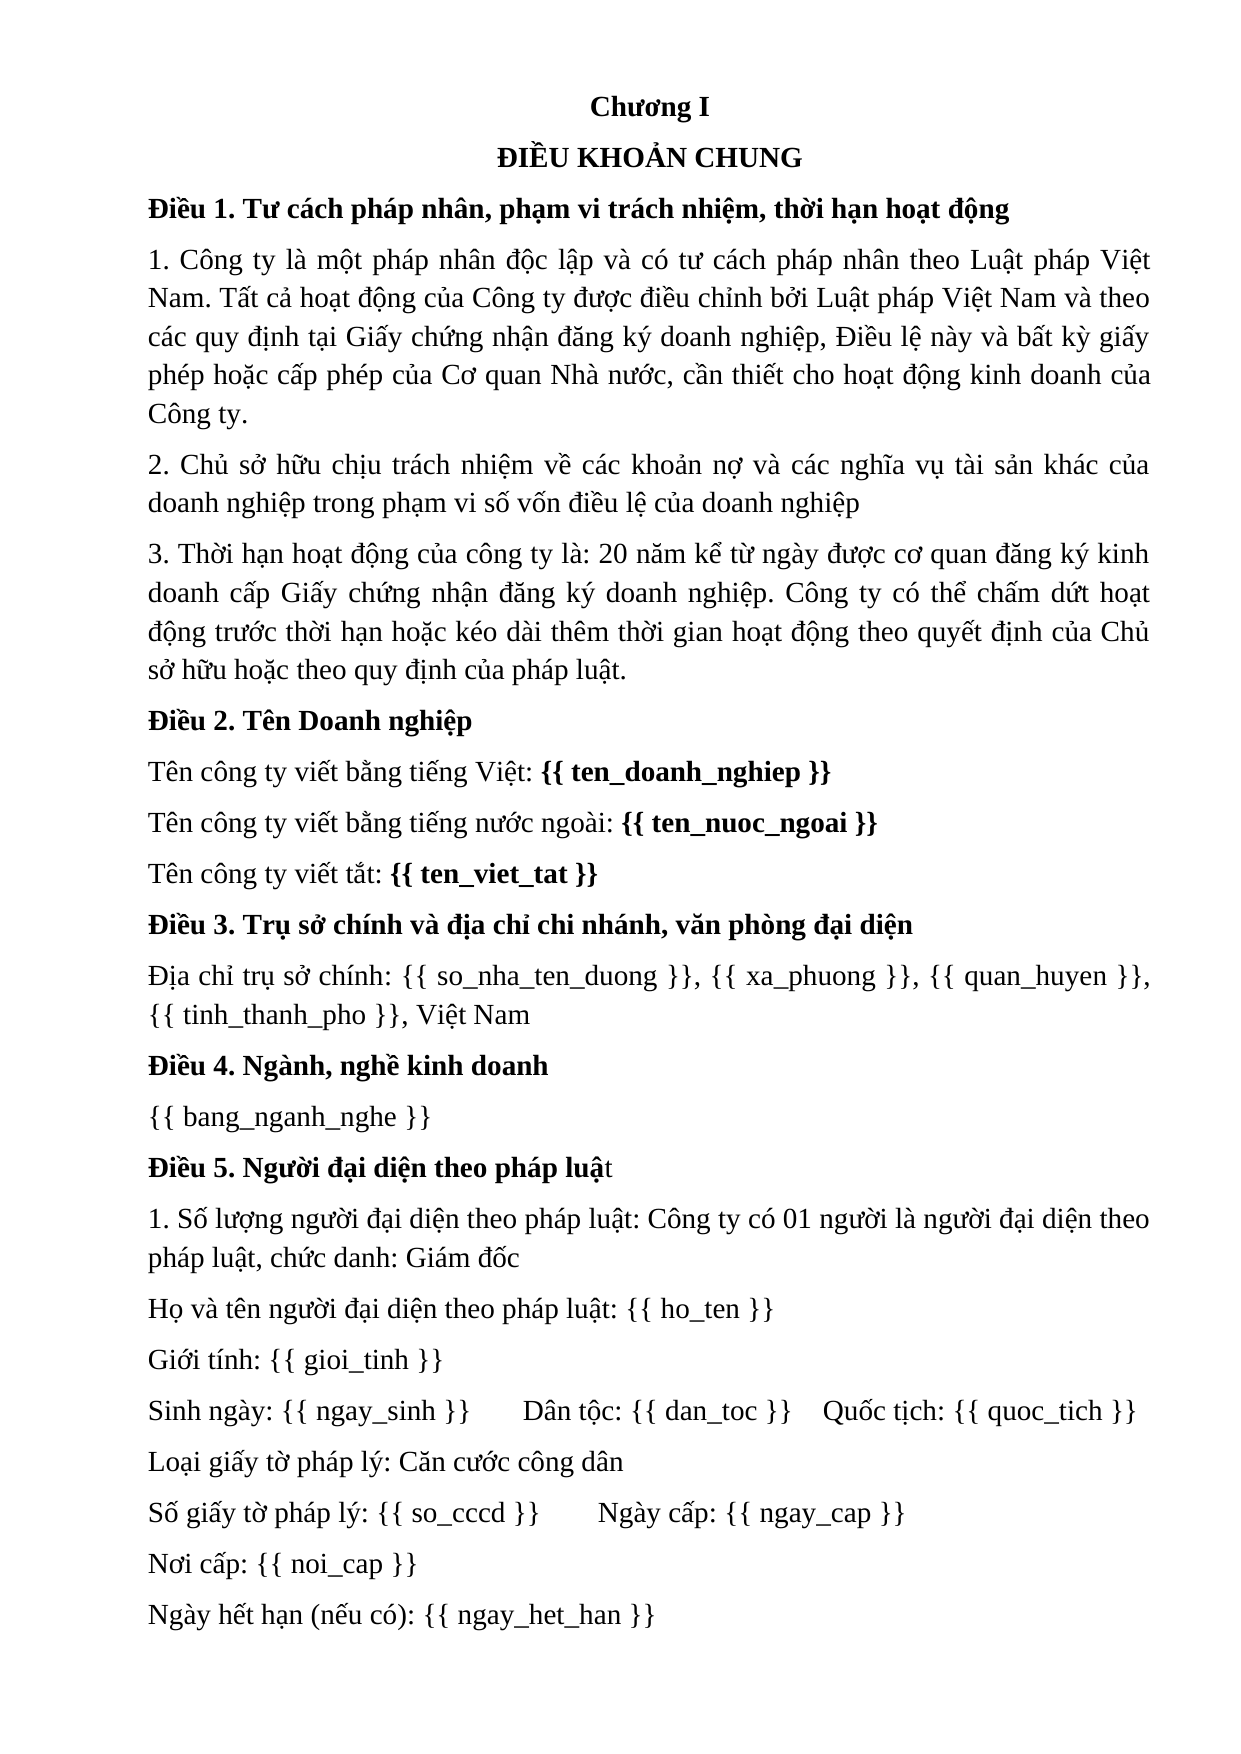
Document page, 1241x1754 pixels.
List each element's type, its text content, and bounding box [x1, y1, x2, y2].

text Điều 4. Ngành, nghề kinh doanh [148, 1048, 1152, 1082]
text Tên công ty viết bằng tiếng Việt: {{ ten_doanh_nghiep }} [148, 754, 1152, 788]
text Ngày hết hạn (nếu có): {{ ngay_het_han }} [148, 1597, 1152, 1631]
text Địa chỉ trụ sở chính: {{ so_nha_ten_duong }}, {{ xa_phuong }}, {{ quan_huyen }}, {{ tinh_thanh_pho }}, Việt Nam [148, 958, 1152, 1031]
text 1. Số lượng người đại diện theo pháp luật: Công ty có 01 người là người đại diện theo pháp luật, chức danh: Giám đốc [148, 1201, 1152, 1273]
text Giới tính: {{ gioi_tinh }} [148, 1342, 1152, 1375]
text Tên công ty viết bằng tiếng nước ngoài: {{ ten_nuoc_ngoai }} [148, 805, 1152, 839]
text 2. Chủ sở hữu chịu trách nhiệm về các khoản nợ và các nghĩa vụ tài sản khác của doanh nghiệp trong phạm vi số vốn điều lệ của doanh nghiệp [148, 447, 1152, 519]
text Loại giấy tờ pháp lý: Căn cước công dân [148, 1444, 1152, 1477]
text 3. Thời hạn hoạt động của công ty là: 20 năm kể từ ngày được cơ quan đăng ký kinh doanh cấp Giấy chứng nhận đăng ký doanh nghiệp. Công ty có thể chấm dứt hoạt động trước thời hạn hoặc kéo dài thêm thời gian hoạt động theo quyết định của Chủ sở hữu hoặc theo quy định của pháp luật. [148, 537, 1152, 686]
text ĐIỀU KHOẢN CHUNG [148, 140, 1152, 173]
text Điều 2. Tên Doanh nghiệp [148, 703, 1152, 737]
text 1. Công ty là một pháp nhân độc lập và có tư cách pháp nhân theo Luật pháp Việt Nam. Tất cả hoạt động của Công ty được điều chỉnh bởi Luật pháp Việt Nam và theo các quy định tại Giấy chứng nhận đăng ký doanh nghiệp, Điều lệ này và bất kỳ giấy phép hoặc cấp phép của Cơ quan Nhà nước, cần thiết cho hoạt động kinh doanh của Công ty. [148, 242, 1152, 429]
text {{ bang_nganh_nghe }} [148, 1099, 1152, 1133]
text Tên công ty viết tắt: {{ ten_viet_tat }} [148, 856, 1152, 890]
text Điều 1. Tư cách pháp nhân, phạm vi trách nhiệm, thời hạn hoạt động [148, 191, 1152, 224]
text Số giấy tờ pháp lý: {{ so_cccd }} Ngày cấp: {{ ngay_cap }} [148, 1495, 1152, 1528]
text Điều 3. Trụ sở chính và địa chỉ chi nhánh, văn phòng đại diện [148, 907, 1152, 941]
text Chương I [148, 89, 1152, 122]
text Điều 5. Người đại diện theo pháp luật [148, 1150, 1152, 1184]
text Họ và tên người đại diện theo pháp luật: {{ ho_ten }} [148, 1291, 1152, 1324]
text Nơi cấp: {{ noi_cap }} [148, 1546, 1152, 1579]
text Sinh ngày: {{ ngay_sinh }} Dân tộc: {{ dan_toc }} Quốc tịch: {{ quoc_tich }} [148, 1393, 1152, 1426]
